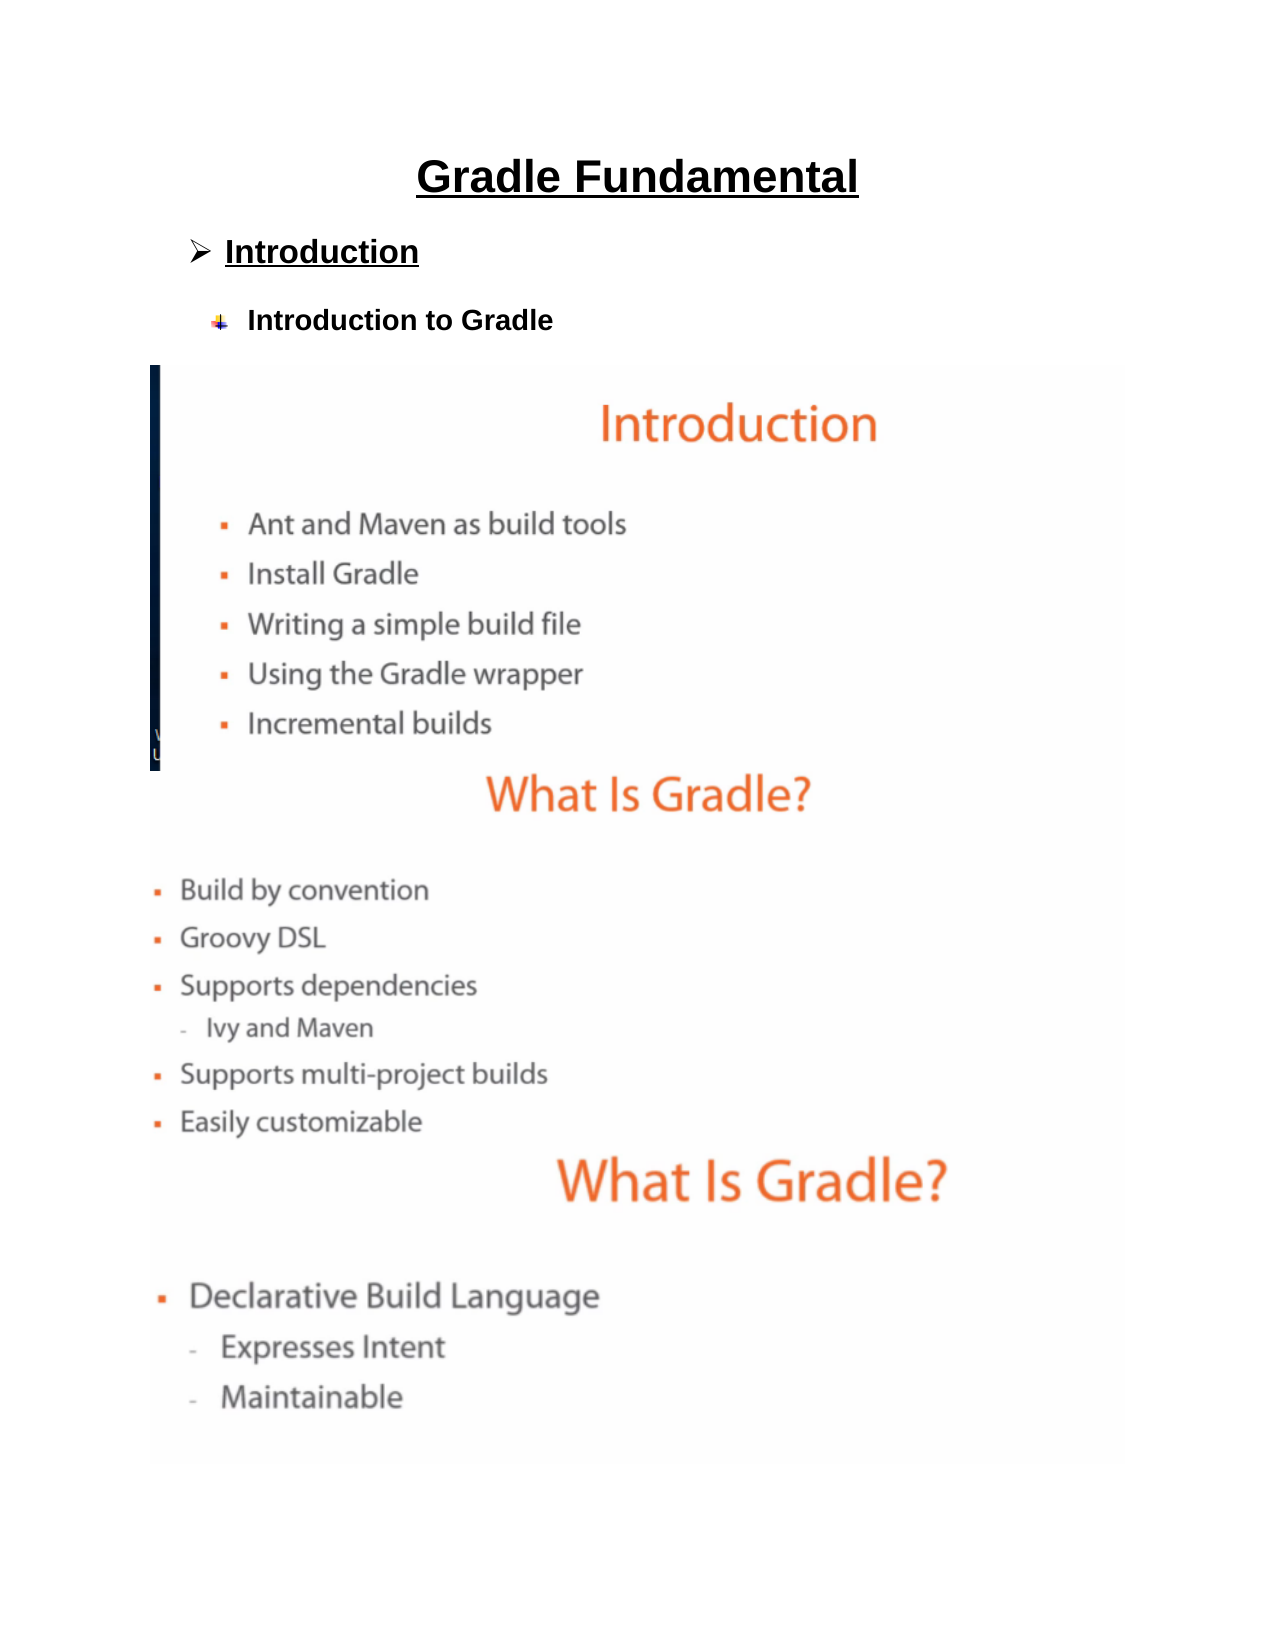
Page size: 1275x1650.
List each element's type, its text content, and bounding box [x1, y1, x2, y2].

text Gradle Fundamental [150, 150, 1125, 203]
subtitle Introduction to Gradle [210, 303, 1125, 336]
picture [211, 313, 228, 330]
picture [150, 365, 1125, 1464]
subtitle Introduction [187, 232, 1125, 270]
